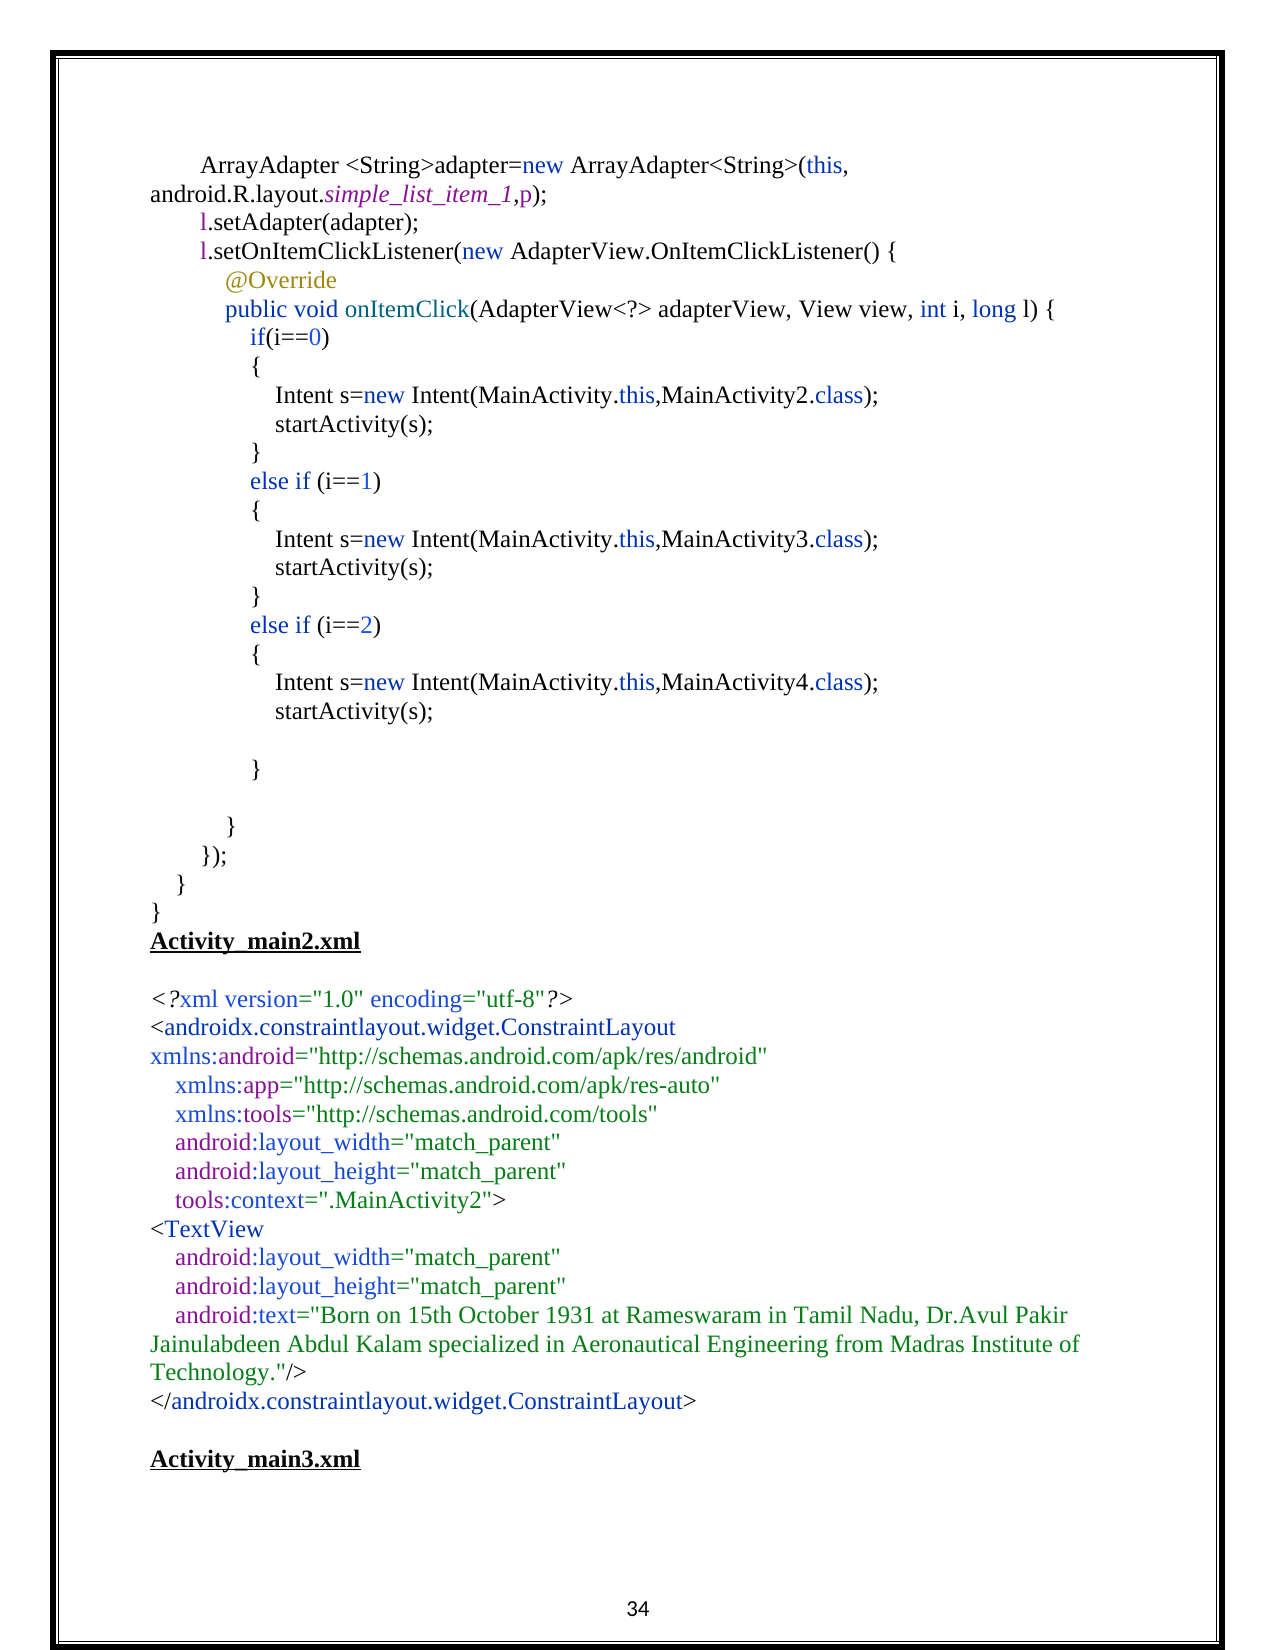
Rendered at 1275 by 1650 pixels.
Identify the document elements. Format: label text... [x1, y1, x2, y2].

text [150, 150, 1125, 897]
text <?xml version="1.0" encoding="utf-8"?> <androidx.constraintlayout.widget.ConstraintLayout xmlns:android="http://schemas.android.com/apk/res/android" xmlns:app="http://schemas.android.com/apk/res-auto" xmlns:tools="http://schemas.android.com/tools" android:layout_width="match_parent" android:layout_height="match_parent" tools:context=".MainActivity2"> <TextView android:layout_width="match_parent" android:layout_height="match_parent" android:text="Born on 15th October 1931 at Rameswaram in Tamil Nadu, Dr.Avul Pakir Jainulabdeen Abdul Kalam specialized in Aeronautical Engineering from Madras Institute of Technology."/> </androidx.constraintlayout.widget.ConstraintLayout> [150, 984, 1125, 1415]
text } [150, 897, 1125, 926]
text Activity_main3.xml [150, 1444, 1125, 1472]
text Activity_main2.xml [150, 926, 1125, 955]
